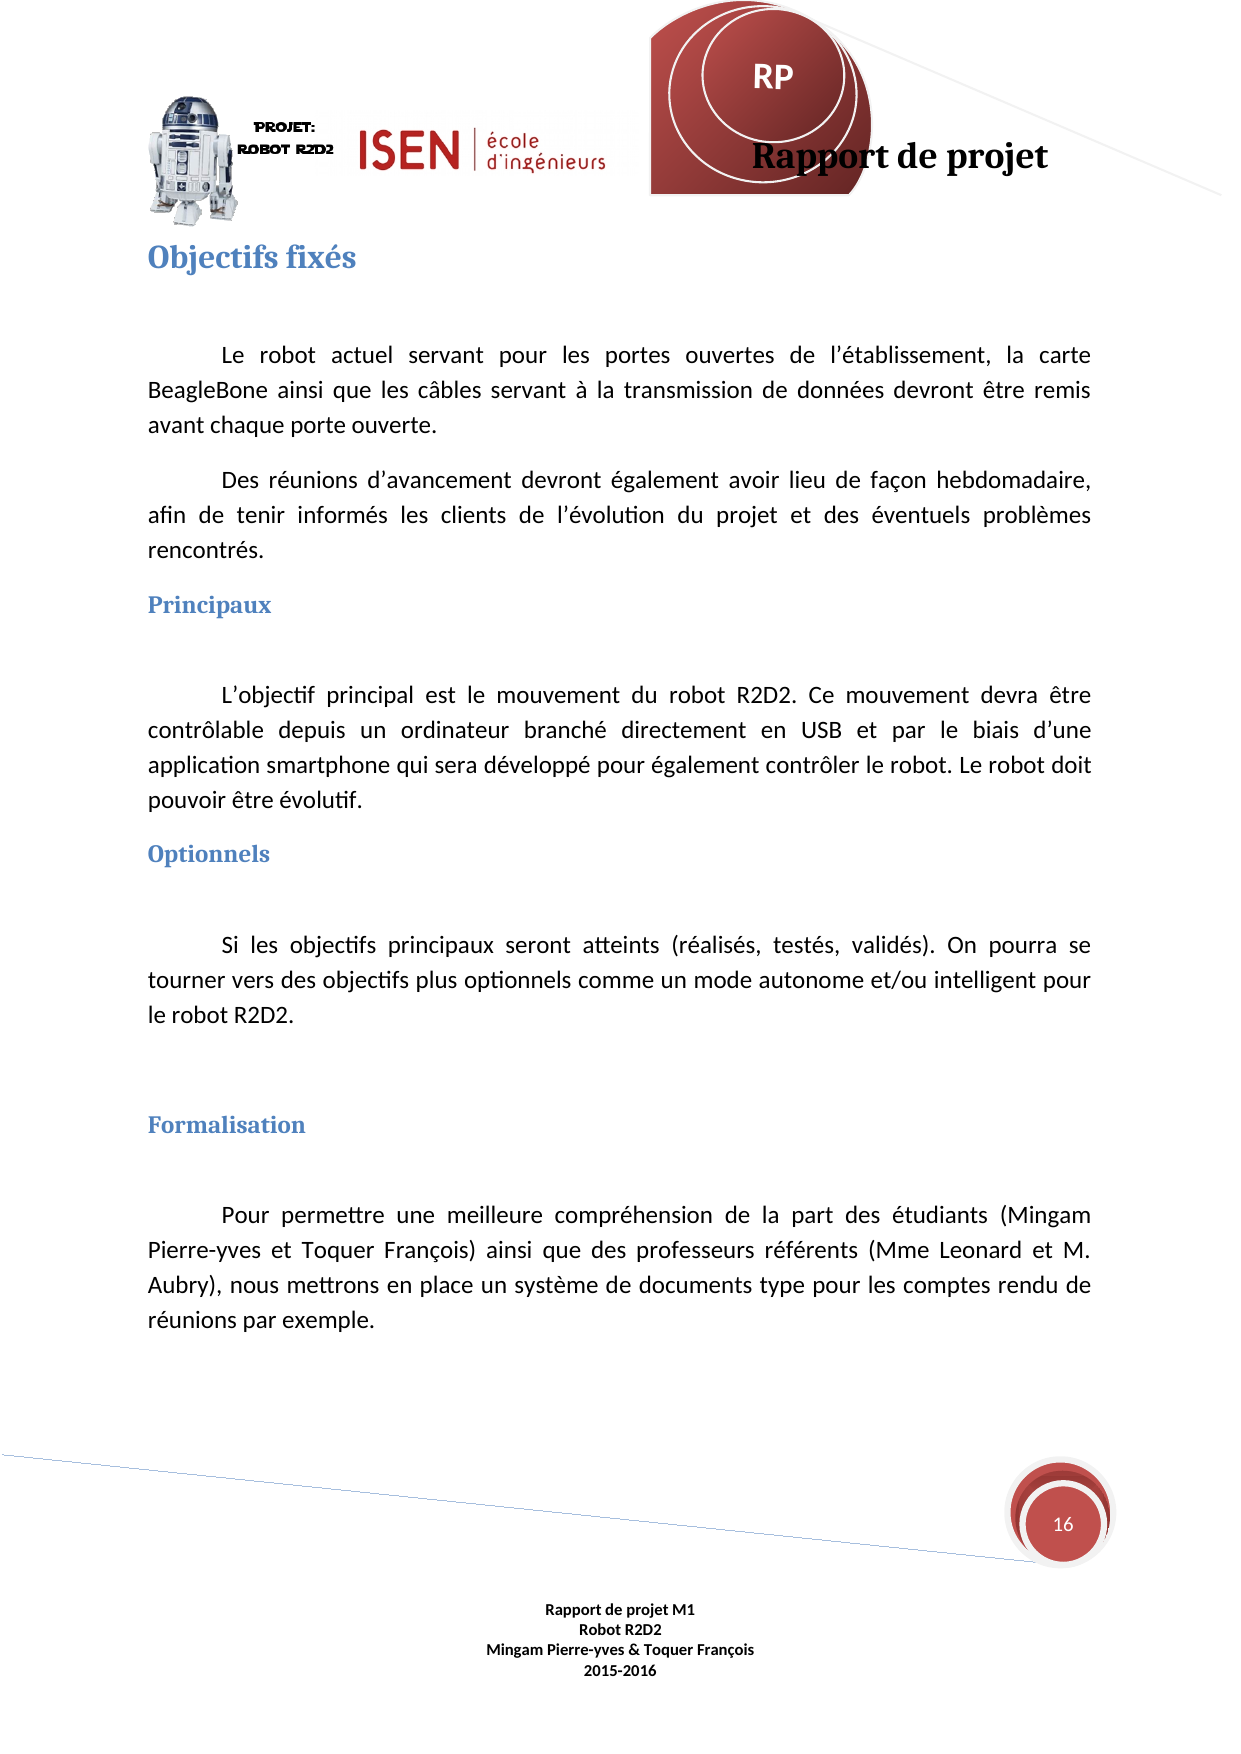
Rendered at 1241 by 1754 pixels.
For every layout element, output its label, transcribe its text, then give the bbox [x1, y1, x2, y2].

text Le robot actuel servant pour les portes ouvertes de l’établissement, la carte BeagleBone ainsi que les câbles servant à la transmission de données devront être remis avant chaque porte ouverte. [148, 339, 1093, 439]
text Des réunions d’avancement devront également avoir lieu de façon hebdomadaire, afin de tenir informés les clients de l’évolution du projet et des éventuels problèmes rencontrés. [148, 465, 1093, 565]
text L’objectif principal est le mouvement du robot R2D2. Ce mouvement devra être contrôlable depuis un ordinateur branché directement en USB et par le biais d’une application smartphone qui sera développé pour également contrôler le robot. Le robot doit pouvoir être évolutif. [148, 679, 1093, 815]
subtitle Formalisation [148, 1111, 1093, 1139]
subtitle Objectifs fixés [148, 239, 1093, 277]
subtitle Principaux [148, 591, 1093, 619]
text Si les objectifs principaux seront atteints (réalisés, testés, validés). On pourra se tourner vers des objectifs plus optionnels comme un mode autonome et/ou intelligent pour le robot R2D2. [148, 929, 1093, 1029]
subtitle Optionnels [148, 840, 1093, 869]
picture [148, 73, 639, 239]
text Pour permettre une meilleure compréhension de la part des étudiants (Mingam Pierre-yves et Toquer François) ainsi que des professeurs référents (Mme Leonard et M. Aubry), nous mettrons en place un système de documents type pour les comptes rendu de réunions par exemple. [148, 1199, 1093, 1335]
